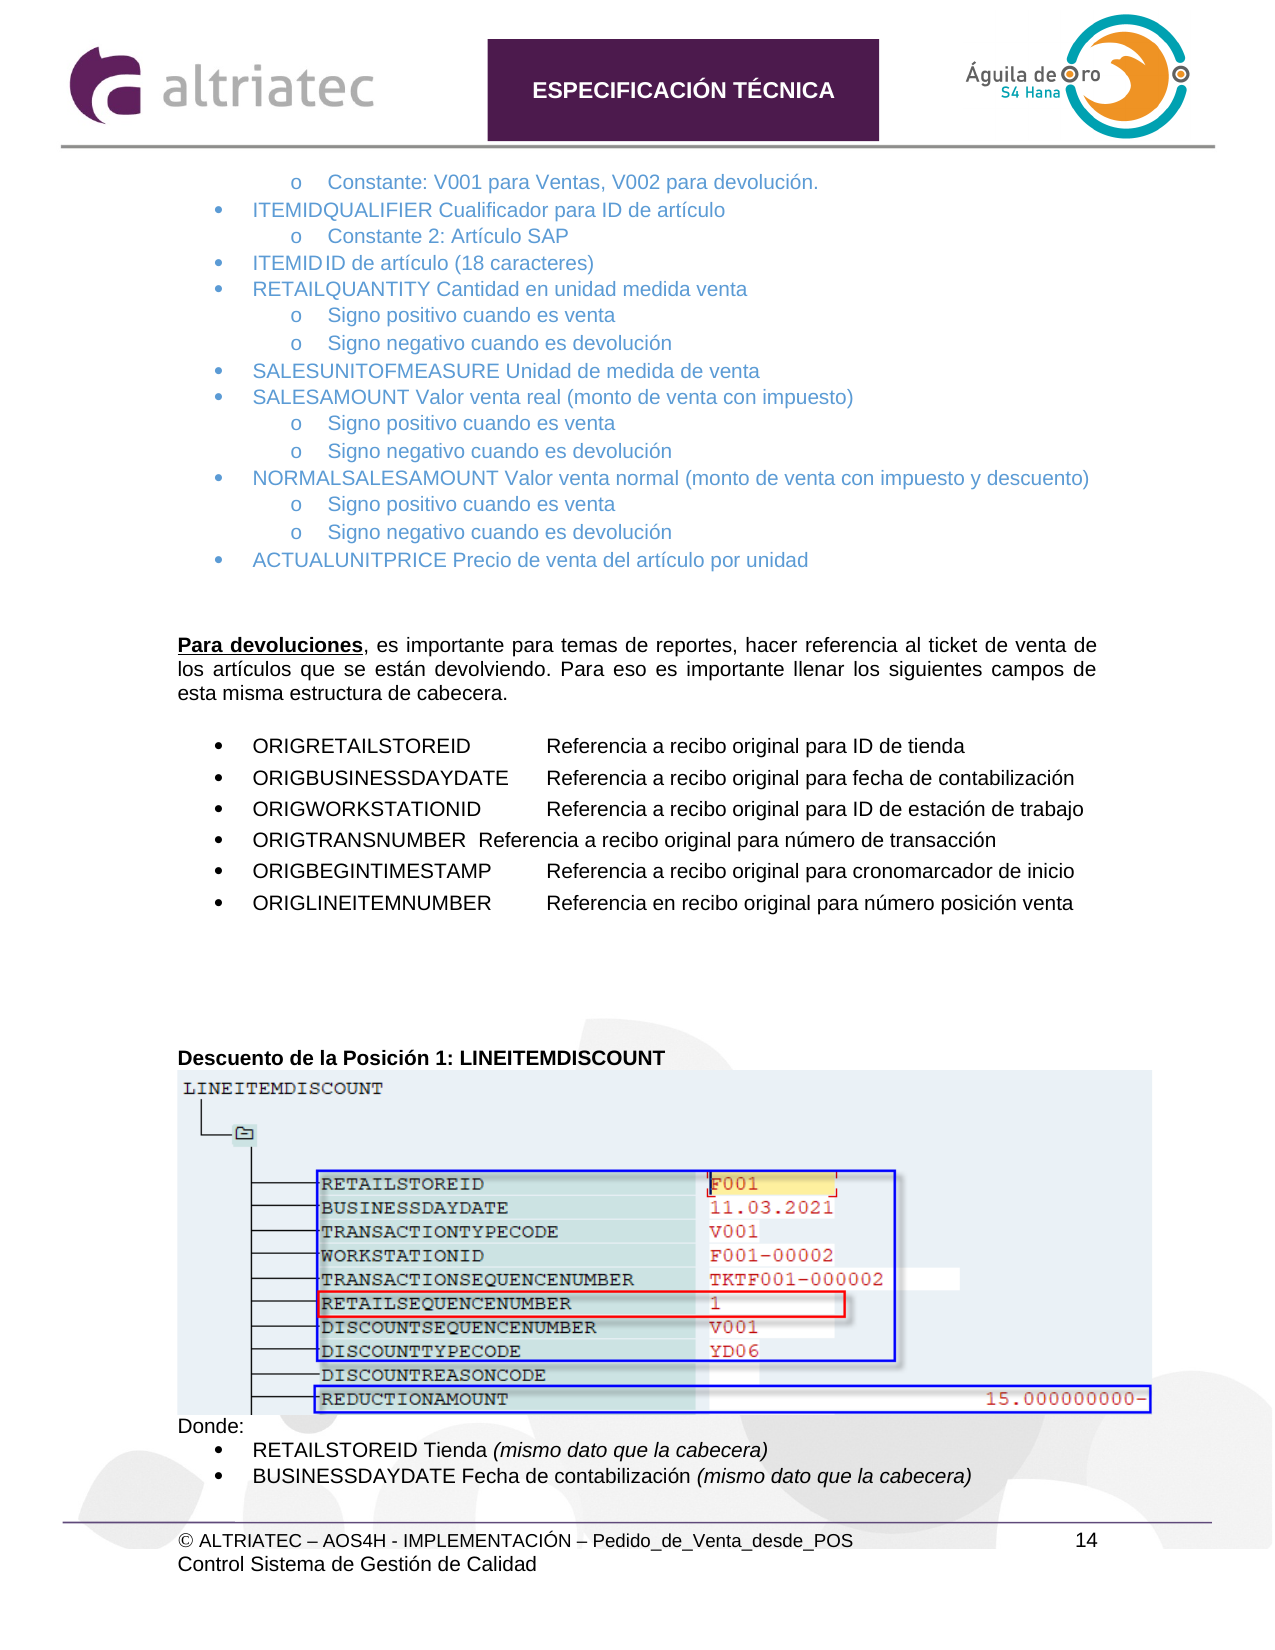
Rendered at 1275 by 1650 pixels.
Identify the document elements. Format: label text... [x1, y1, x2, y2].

list ORIGTRANSNUMBER Referencia a recibo original para número de transacción [215, 822, 1098, 854]
list SALESUNITOFMEASURE Unidad de medida de venta [215, 359, 1098, 383]
list NORMALSALESAMOUNT Valor venta normal (monto de venta con impuesto y descuento) [215, 466, 1098, 490]
text Descuento de la Posición 1: LINEITEMDISCOUNT [177, 1046, 1098, 1070]
list BUSINESSDAYDATE Fecha de contabilización (mismo dato que la cabecera) [215, 1464, 1098, 1488]
list Signo negativo cuando es devolución [290, 520, 1098, 546]
list Signo positivo cuando es venta [290, 303, 1098, 329]
list RETAILQUANTITY Cantidad en unidad medida venta [215, 277, 1098, 301]
list SALESAMOUNT Valor venta real (monto de venta con impuesto) [215, 385, 1098, 409]
list ORIGBEGINTIMESTAMP Referencia a recibo original para cronomarcador de inicio [215, 854, 1098, 885]
list ACTUALUNITPRICE Precio de venta del artículo por unidad [215, 548, 1098, 572]
text Para devoluciones, es importante para temas de reportes, hacer referencia al ticket de venta de los artículos que se están devolviendo. Para eso es importante llenar los siguientes campos de esta misma estructura de cabecera. [177, 633, 1098, 705]
text Donde: [177, 1415, 1098, 1438]
list Signo negativo cuando es devolución [290, 438, 1098, 464]
picture [2, 0, 1273, 1549]
list Constante: V001 para Ventas, V002 para devolución. [290, 170, 1098, 196]
list Signo positivo cuando es venta [290, 492, 1098, 518]
list Signo negativo cuando es devolución [290, 331, 1098, 357]
list ORIGLINEITEMNUMBER Referencia en recibo original para número posición venta [215, 885, 1098, 916]
list ITEMIDQUALIFIER Cualificador para ID de artículo [215, 197, 1098, 222]
list ITEMID ID de artículo (18 caracteres) [215, 251, 1098, 275]
list Constante 2: Artículo SAP [290, 223, 1098, 249]
list ORIGRETAILSTOREID Referencia a recibo original para ID de tienda [215, 729, 1098, 760]
list RETAILSTOREID Tienda (mismo dato que la cabecera) [215, 1438, 1098, 1462]
list ORIGWORKSTATIONID Referencia a recibo original para ID de estación de trabajo [215, 791, 1098, 822]
list ORIGBUSINESSDAYDATE Referencia a recibo original para fecha de contabilización [215, 760, 1098, 791]
list Signo positivo cuando es venta [290, 411, 1098, 436]
